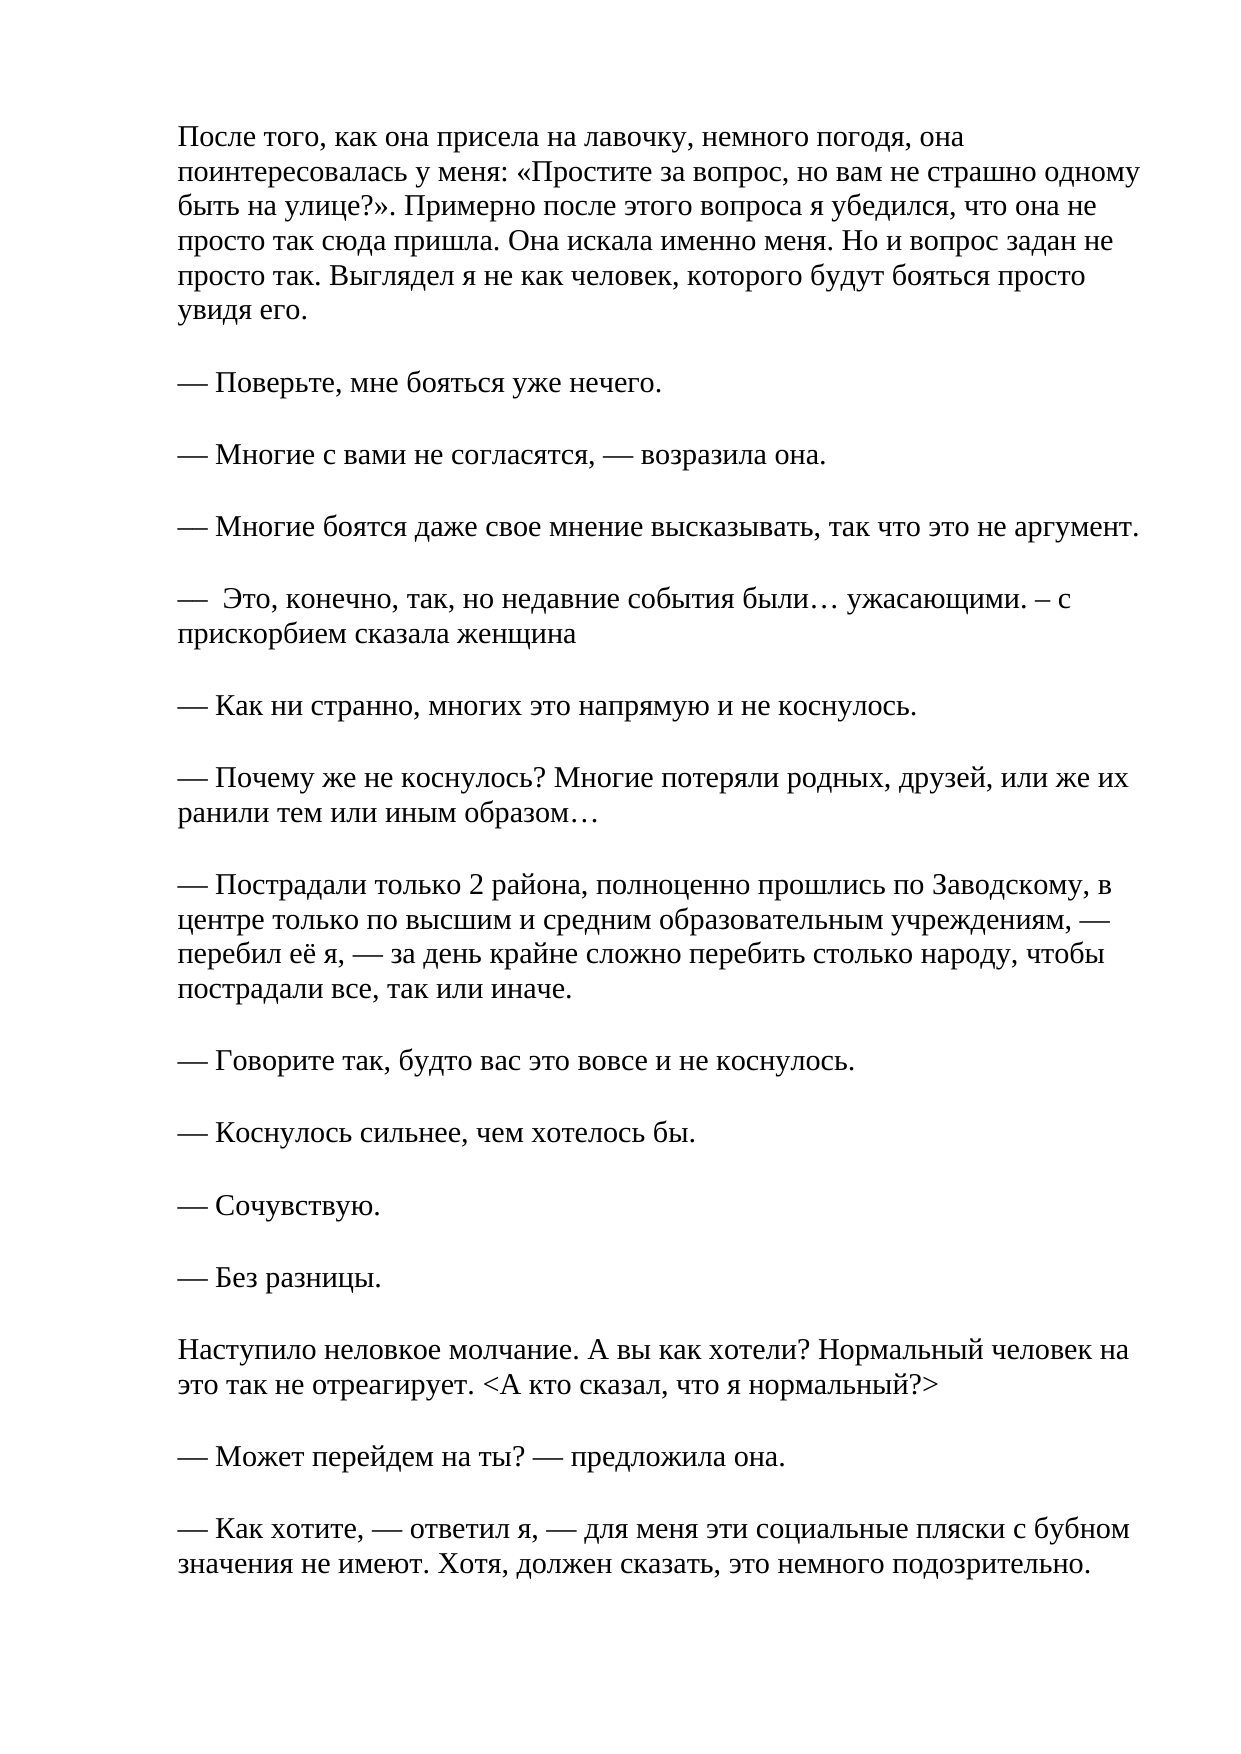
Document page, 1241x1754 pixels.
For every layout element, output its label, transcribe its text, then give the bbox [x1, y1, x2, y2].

text — Сочувствую. [177, 1187, 1152, 1222]
text — Без разницы. [177, 1259, 1152, 1294]
text — Как ни странно, многих это напрямую и не коснулось. [177, 687, 1152, 722]
text — Многие с вами не согласятся, — возразила она. [177, 436, 1152, 471]
text — Почему же не коснулось? Многие потеряли родных, друзей, или же их ранили тем или иным образом… [177, 759, 1152, 829]
text –– Многие боятся даже свое мнение высказывать, так что это не аргумент. [177, 508, 1152, 543]
text –– Это, конечно, так, но недавние события были… ужасающими. – с прискорбием сказала женщина [177, 580, 1152, 650]
text — Может перейдем на ты? — предложила она. [177, 1438, 1152, 1473]
text Наступило неловкое молчание. А вы как хотели? Нормальный человек на это так не отреагирует. <А кто сказал, что я нормальный?> [177, 1331, 1152, 1401]
text — Говорите так, будто вас это вовсе и не коснулось. [177, 1042, 1152, 1077]
text — Как хотите, — ответил я, — для меня эти социальные пляски с бубном значения не имеют. Хотя, должен сказать, это немного подозрительно. [177, 1510, 1152, 1580]
text — Поверьте, мне бояться уже нечего. [177, 364, 1152, 398]
text — Коснулось сильнее, чем хотелось бы. [177, 1115, 1152, 1149]
text После того, как она присела на лавочку, немного погодя, она поинтересовалась у меня: «Простите за вопрос, но вам не страшно одному быть на улице?». Примерно после этого вопроса я убедился, что она не просто так сюда пришла. Она искала именно меня. Но и вопрос задан не просто так. Выглядел я не как человек, которого будут бояться просто увидя его. [177, 118, 1152, 326]
text — Пострадали только 2 района, полноценно прошлись по Заводскому, в центре только по высшим и средним образовательным учреждениям, — перебил её я, — за день крайне сложно перебить столько народу, чтобы пострадали все, так или иначе. [177, 866, 1152, 1005]
